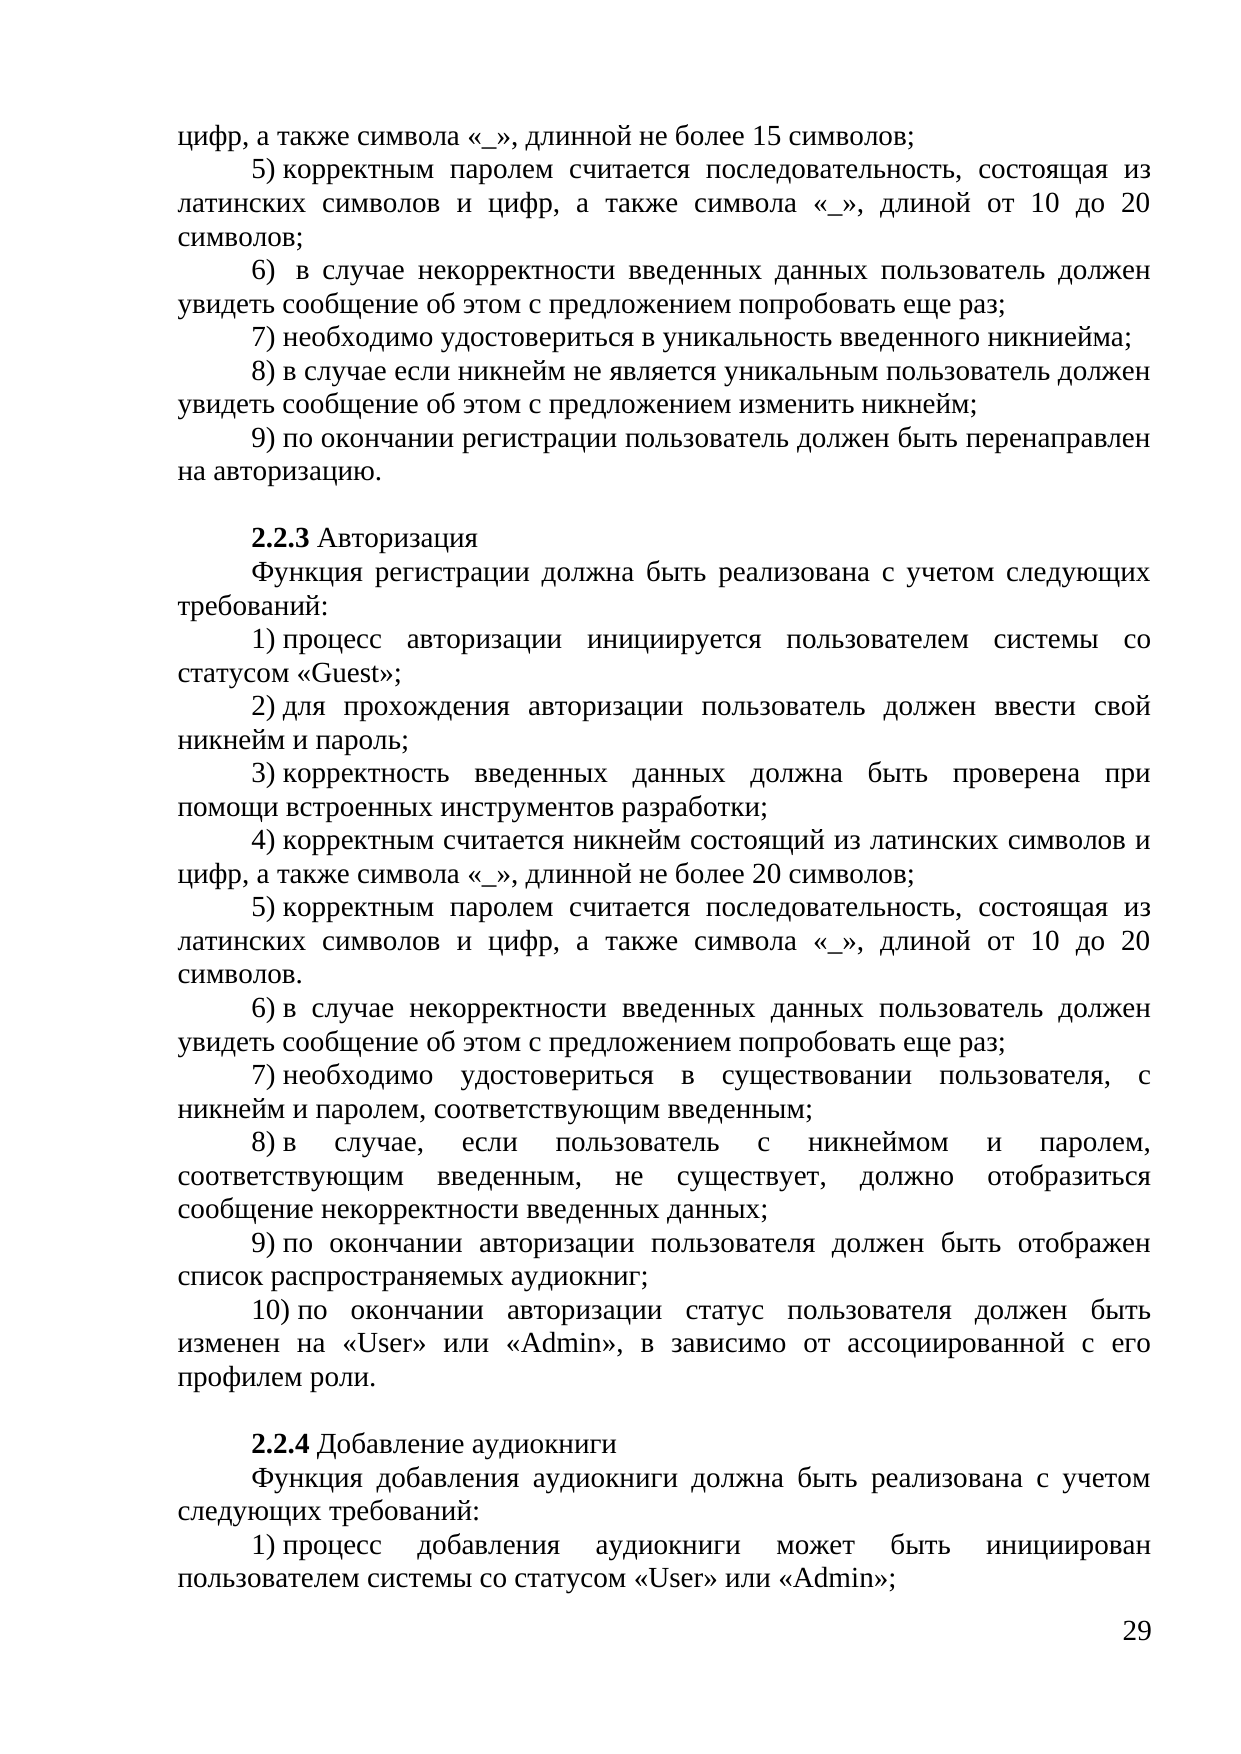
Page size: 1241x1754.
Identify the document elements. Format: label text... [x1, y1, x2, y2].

list процесс добавления аудиокниги может быть инициирован пользователем системы со статусом «User» или «Admin»; [177, 1527, 1152, 1594]
list по окончании авторизации статус пользователя должен быть изменен на «User» или «Admin», в зависимо от ассоциированной с его профилем роли. [177, 1292, 1152, 1393]
list необходимо удостовериться в существовании пользователя, с никнейм и паролем, соответствующим введенным; [177, 1057, 1152, 1124]
text 2.2.4 Добавление аудиокниги [177, 1426, 1152, 1460]
list необходимо удостовериться в уникальность введенного никниейма; [177, 319, 1152, 353]
list корректным считается никнейм состоящий из латинских символов и цифр, а также символа «_», длинной не более 20 символов; [177, 822, 1152, 889]
list корректным паролем считается последовательность, состоящая из латинских символов и цифр, а также символа «_», длиной от 10 до 20 символов; [177, 152, 1152, 252]
text Функция добавления аудиокниги должна быть реализована с учетом следующих требований: [177, 1460, 1152, 1527]
list по окончании авторизации пользователя должен быть отображен список распространяемых аудиокниг; [177, 1225, 1152, 1292]
list по окончании регистрации пользователь должен быть перенаправлен на авторизацию. [177, 420, 1152, 487]
list для прохождения авторизации пользователь должен ввести свой никнейм и пароль; [177, 688, 1152, 755]
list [177, 118, 1152, 152]
list в случае некорректности введенных данных пользователь должен увидеть сообщение об этом с предложением попробовать еще раз; [177, 990, 1152, 1057]
list в случае, если пользователь с никнеймом и паролем, соответствующим введенным, не существует, должно отобразиться сообщение некорректности введенных данных; [177, 1124, 1152, 1225]
list в случае некорректности введенных данных пользователь должен увидеть сообщение об этом с предложением попробовать еще раз; [177, 252, 1152, 319]
text Функция регистрации должна быть реализована с учетом следующих требований: [177, 554, 1152, 621]
list в случае если никнейм не является уникальным пользователь должен увидеть сообщение об этом с предложением изменить никнейм; [177, 353, 1152, 420]
text 2.2.3 Авторизация [177, 521, 1152, 554]
list процесс авторизации инициируется пользователем системы со статусом «Guest»; [177, 621, 1152, 688]
list корректность введенных данных должна быть проверена при помощи встроенных инструментов разработки; [177, 755, 1152, 822]
list корректным паролем считается последовательность, состоящая из латинских символов и цифр, а также символа «_», длиной от 10 до 20 символов. [177, 889, 1152, 990]
